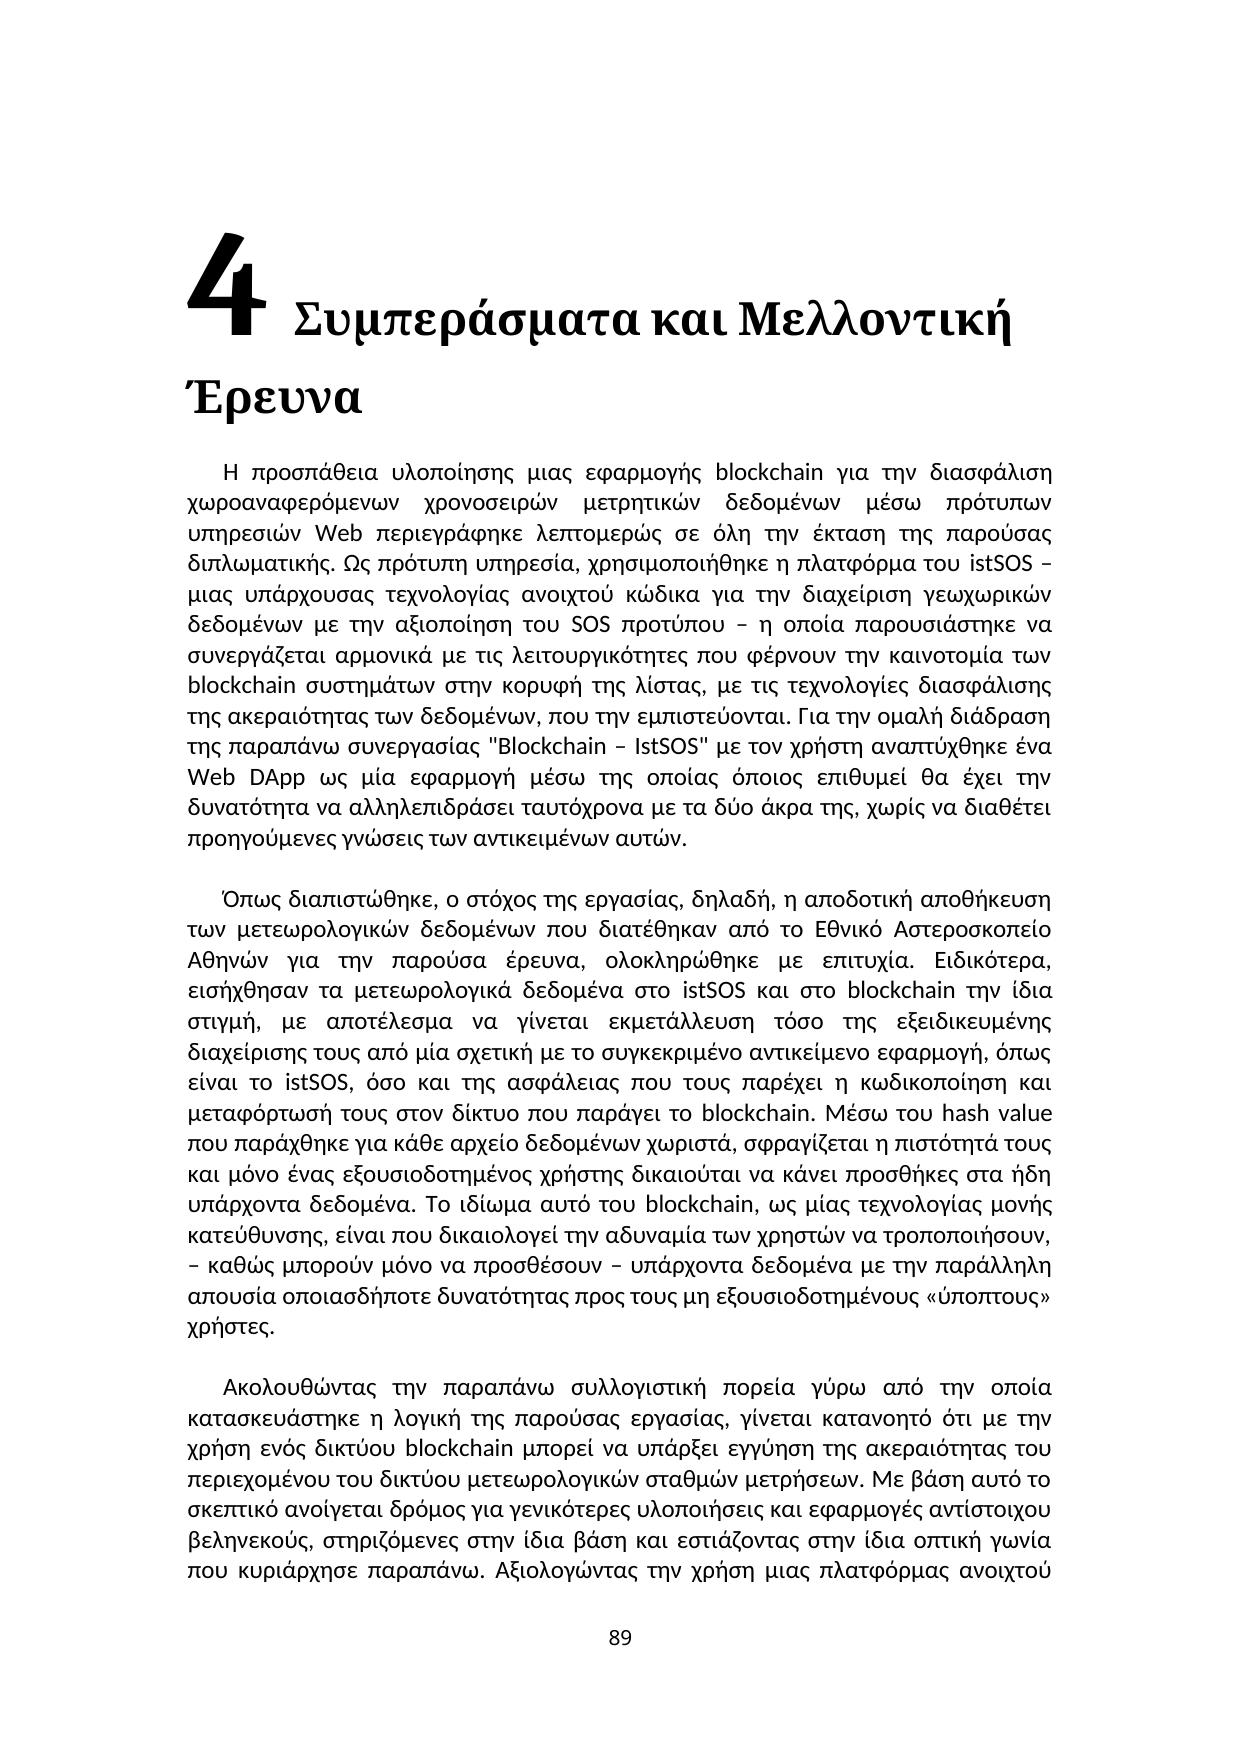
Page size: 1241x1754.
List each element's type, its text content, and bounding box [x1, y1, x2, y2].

text Η προσπάθεια υλοποίησης μιας εφαρμογής blockchain για την διασφάλιση χωροαναφερόμενων χρονοσειρών μετρητικών δεδομένων μέσω πρότυπων υπηρεσιών Web περιεγράφηκε λεπτομερώς σε όλη την έκταση της παρούσας διπλωματικής. Ως πρότυπη υπηρεσία, χρησιμοποιήθηκε η πλατφόρμα του istSOS – μιας υπάρχουσας τεχνολογίας ανοιχτού κώδικα για την διαχείριση γεωχωρικών δεδομένων με την αξιοποίηση του SOS προτύπου – η οποία παρουσιάστηκε να συνεργάζεται αρμονικά με τις λειτουργικότητες που φέρνουν την καινοτομία των blockchain συστημάτων στην κορυφή της λίστας, με τις τεχνολογίες διασφάλισης της ακεραιότητας των δεδομένων, που την εμπιστεύονται. Για την ομαλή διάδραση της παραπάνω συνεργασίας "Blockchain – IstSOS" με τον χρήστη αναπτύχθηκε ένα Web DApp ως μία εφαρμογή μέσω της οποίας όποιος επιθυμεί θα έχει την δυνατότητα να αλληλεπιδράσει ταυτόχρονα με τα δύο άκρα της, χωρίς να διαθέτει προηγούμενες γνώσεις των αντικειμένων αυτών. [187, 456, 1053, 852]
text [187, 1371, 1053, 1585]
text Όπως διαπιστώθηκε, ο στόχος της εργασίας, δηλαδή, η αποδοτική αποθήκευση των μετεωρολογικών δεδομένων που διατέθηκαν από το Εθνικό Αστεροσκοπείο Αθηνών για την παρούσα έρευνα, ολοκληρώθηκε με επιτυχία. Ειδικότερα, εισήχθησαν τα μετεωρολογικά δεδομένα στο istSOS και στο blockchain την ίδια στιγμή, με αποτέλεσμα να γίνεται εκμετάλλευση τόσο της εξειδικευμένης διαχείρισης τους από μία σχετική με το συγκεκριμένο αντικείμενο εφαρμογή, όπως είναι το istSOS, όσο και της ασφάλειας που τους παρέχει η κωδικοποίηση και μεταφόρτωσή τους στον δίκτυο που παράγει το blockchain. Μέσω του hash value που παράχθηκε για κάθε αρχείο δεδομένων χωριστά, σφραγίζεται η πιστότητά τους και μόνο ένας εξουσιοδοτημένος χρήστης δικαιούται να κάνει προσθήκες στα ήδη υπάρχοντα δεδομένα. Το ιδίωμα αυτό του blockchain, ως μίας τεχνολογίας μονής κατεύθυνσης, είναι που δικαιολογεί την αδυναμία των χρηστών να τροποποιήσουν, – καθώς μπορούν μόνο να προσθέσουν – υπάρχοντα δεδομένα με την παράλληλη απουσία οποιασδήποτε δυνατότητας προς τους μη εξουσιοδοτημένους «ύποπτους» χρήστες. [187, 883, 1053, 1341]
subtitle Συμπεράσματα και Μελλοντική Έρευνα [187, 200, 1053, 425]
